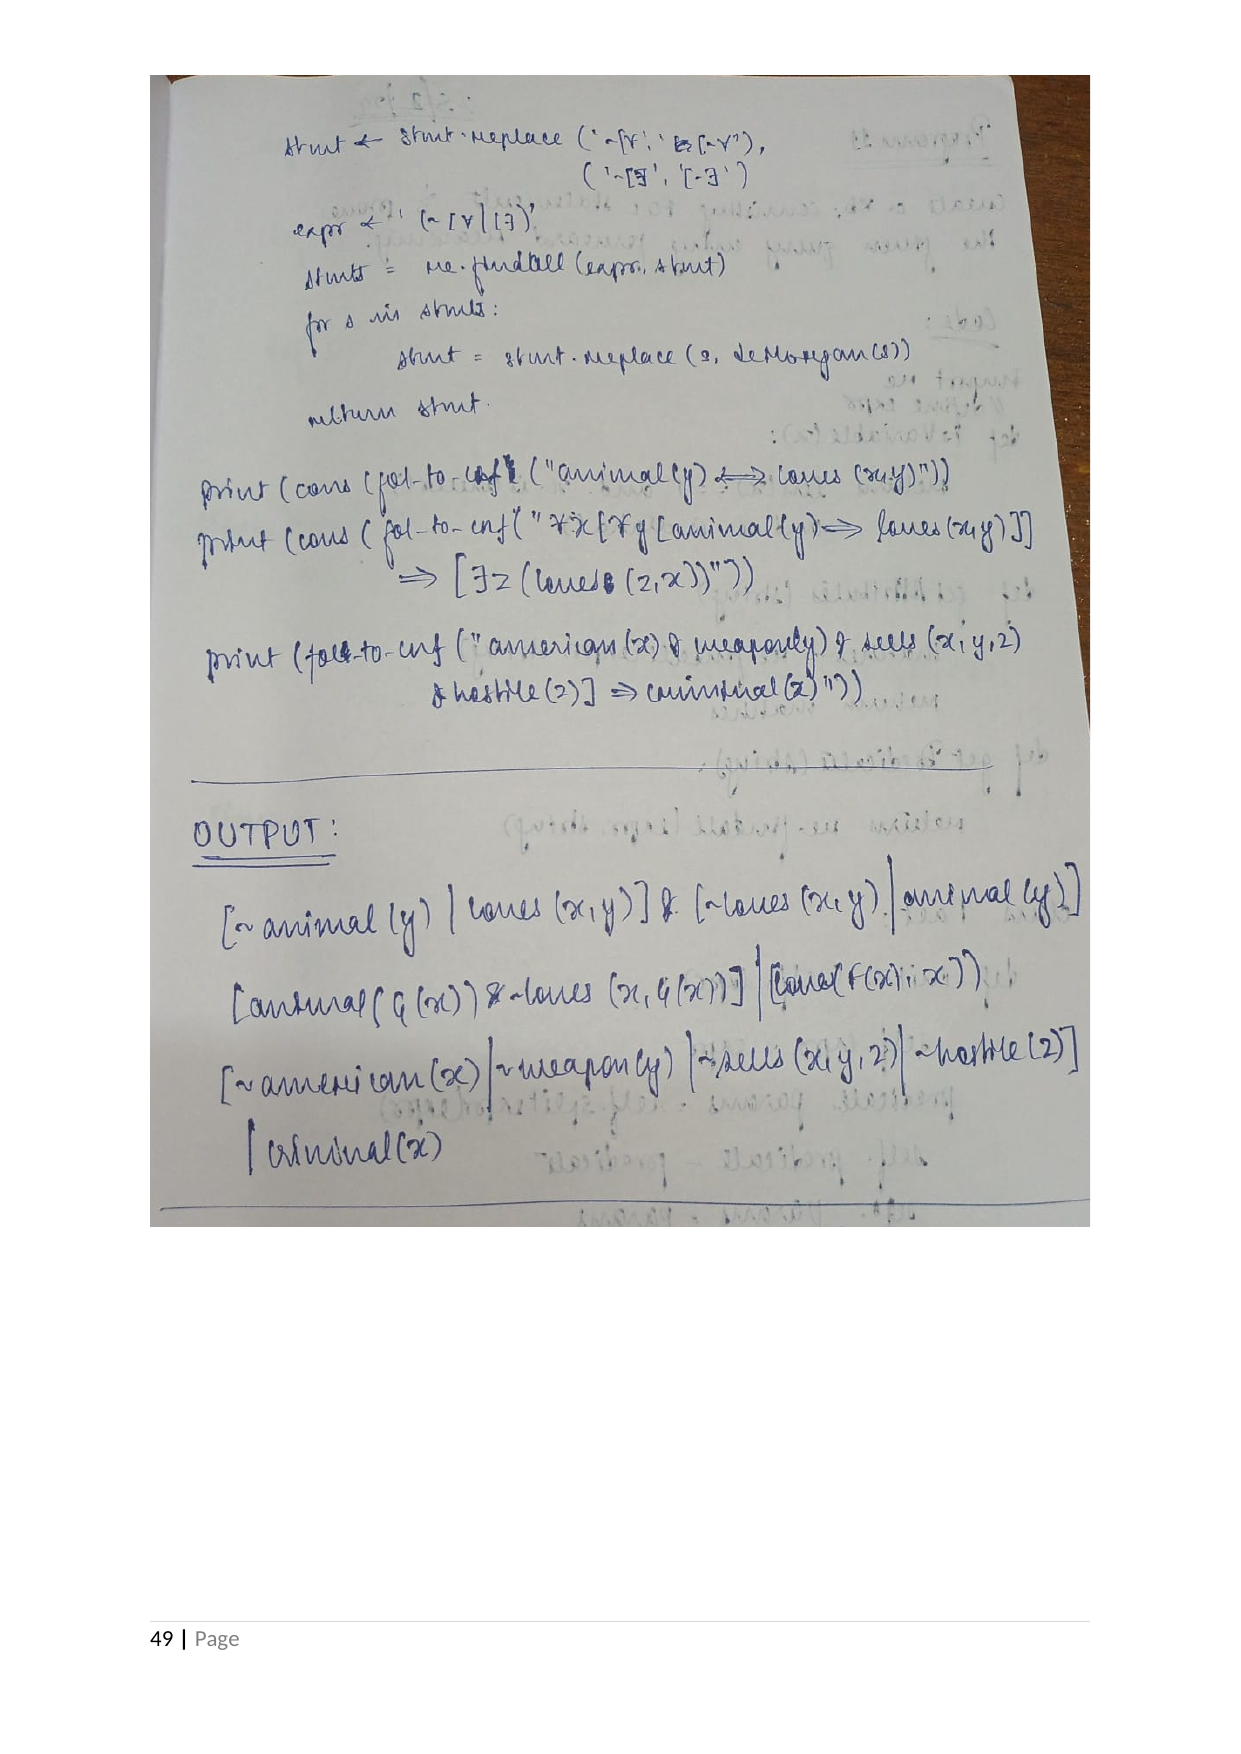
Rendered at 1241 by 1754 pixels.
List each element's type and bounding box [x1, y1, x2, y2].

picture [150, 75, 1091, 1227]
